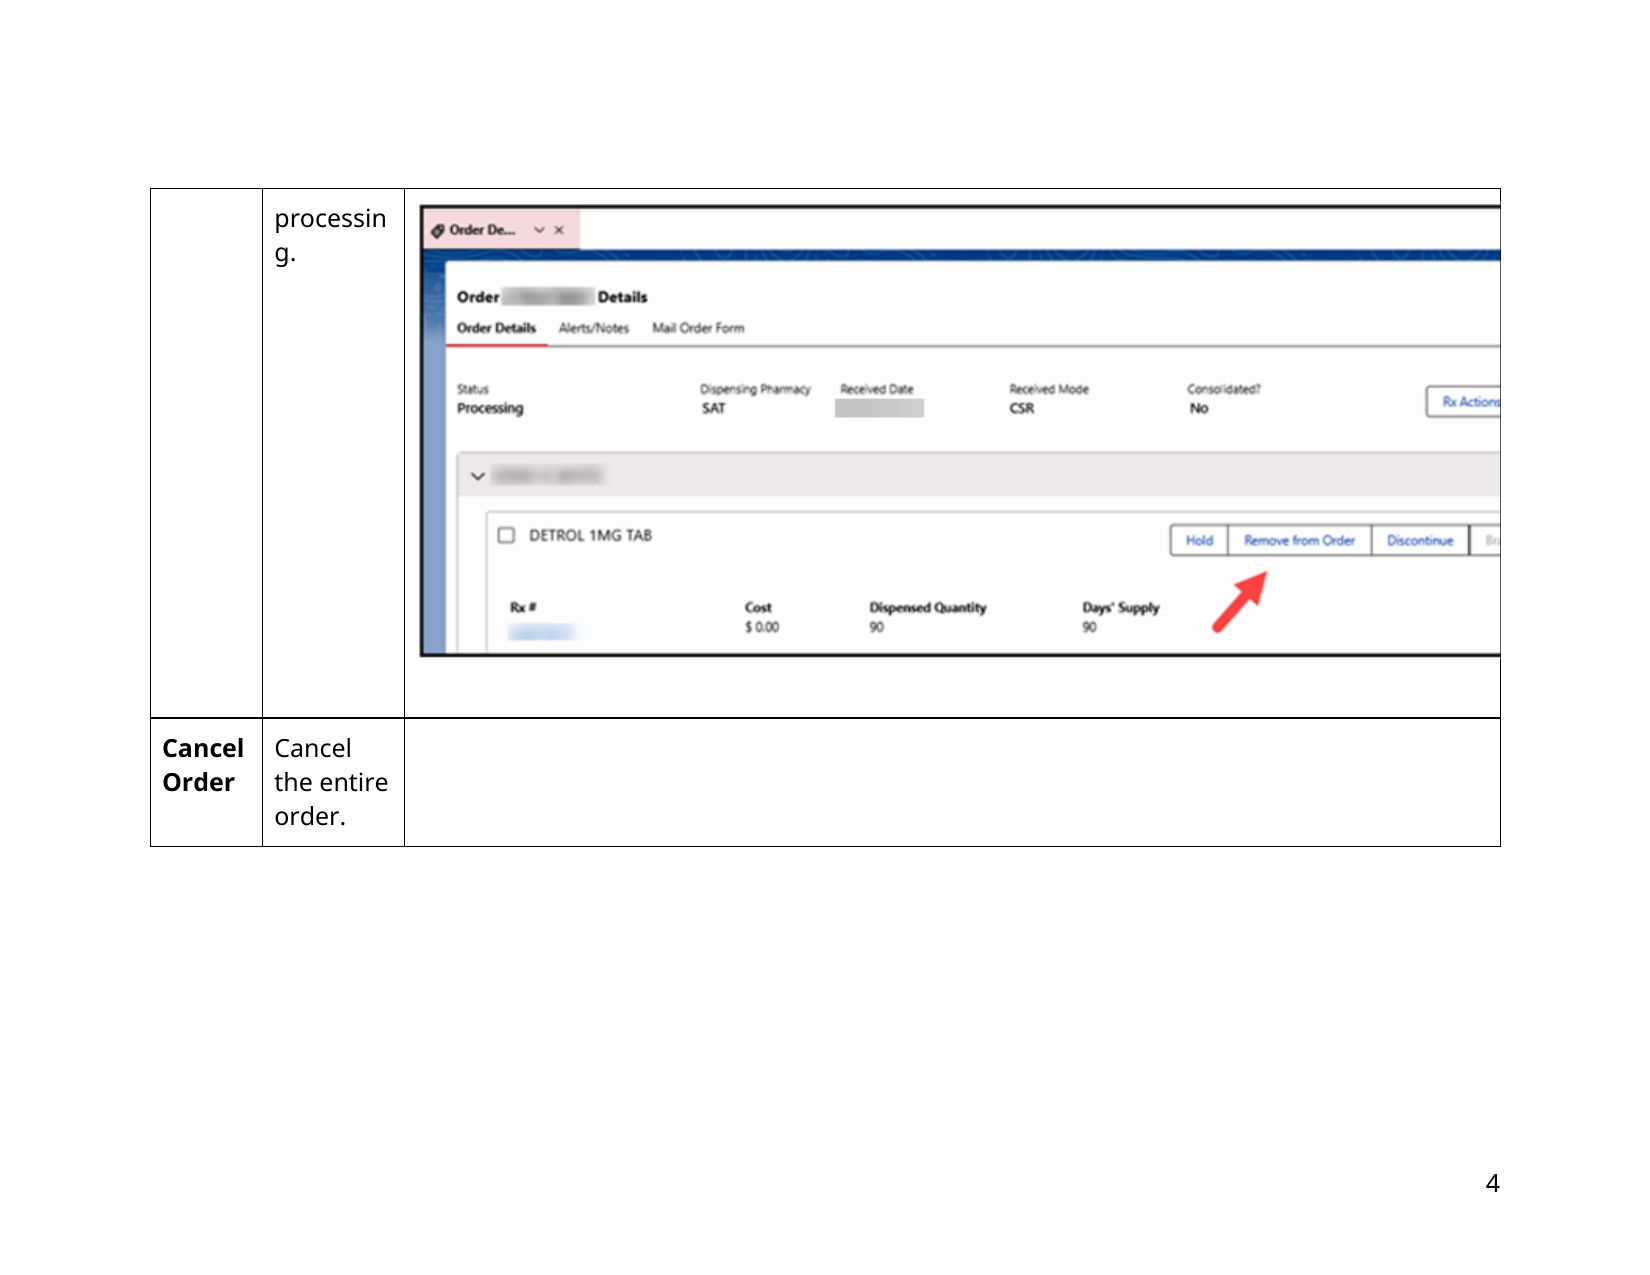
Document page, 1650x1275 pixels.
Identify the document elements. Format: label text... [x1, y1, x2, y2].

table_cell [405, 719, 1500, 846]
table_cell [151, 189, 262, 717]
table_cell Cancel the entire order. [263, 719, 404, 846]
picture [415, 201, 1501, 659]
table_cell [405, 189, 1500, 717]
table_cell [263, 189, 404, 717]
table_cell Cancel Order [151, 719, 262, 846]
